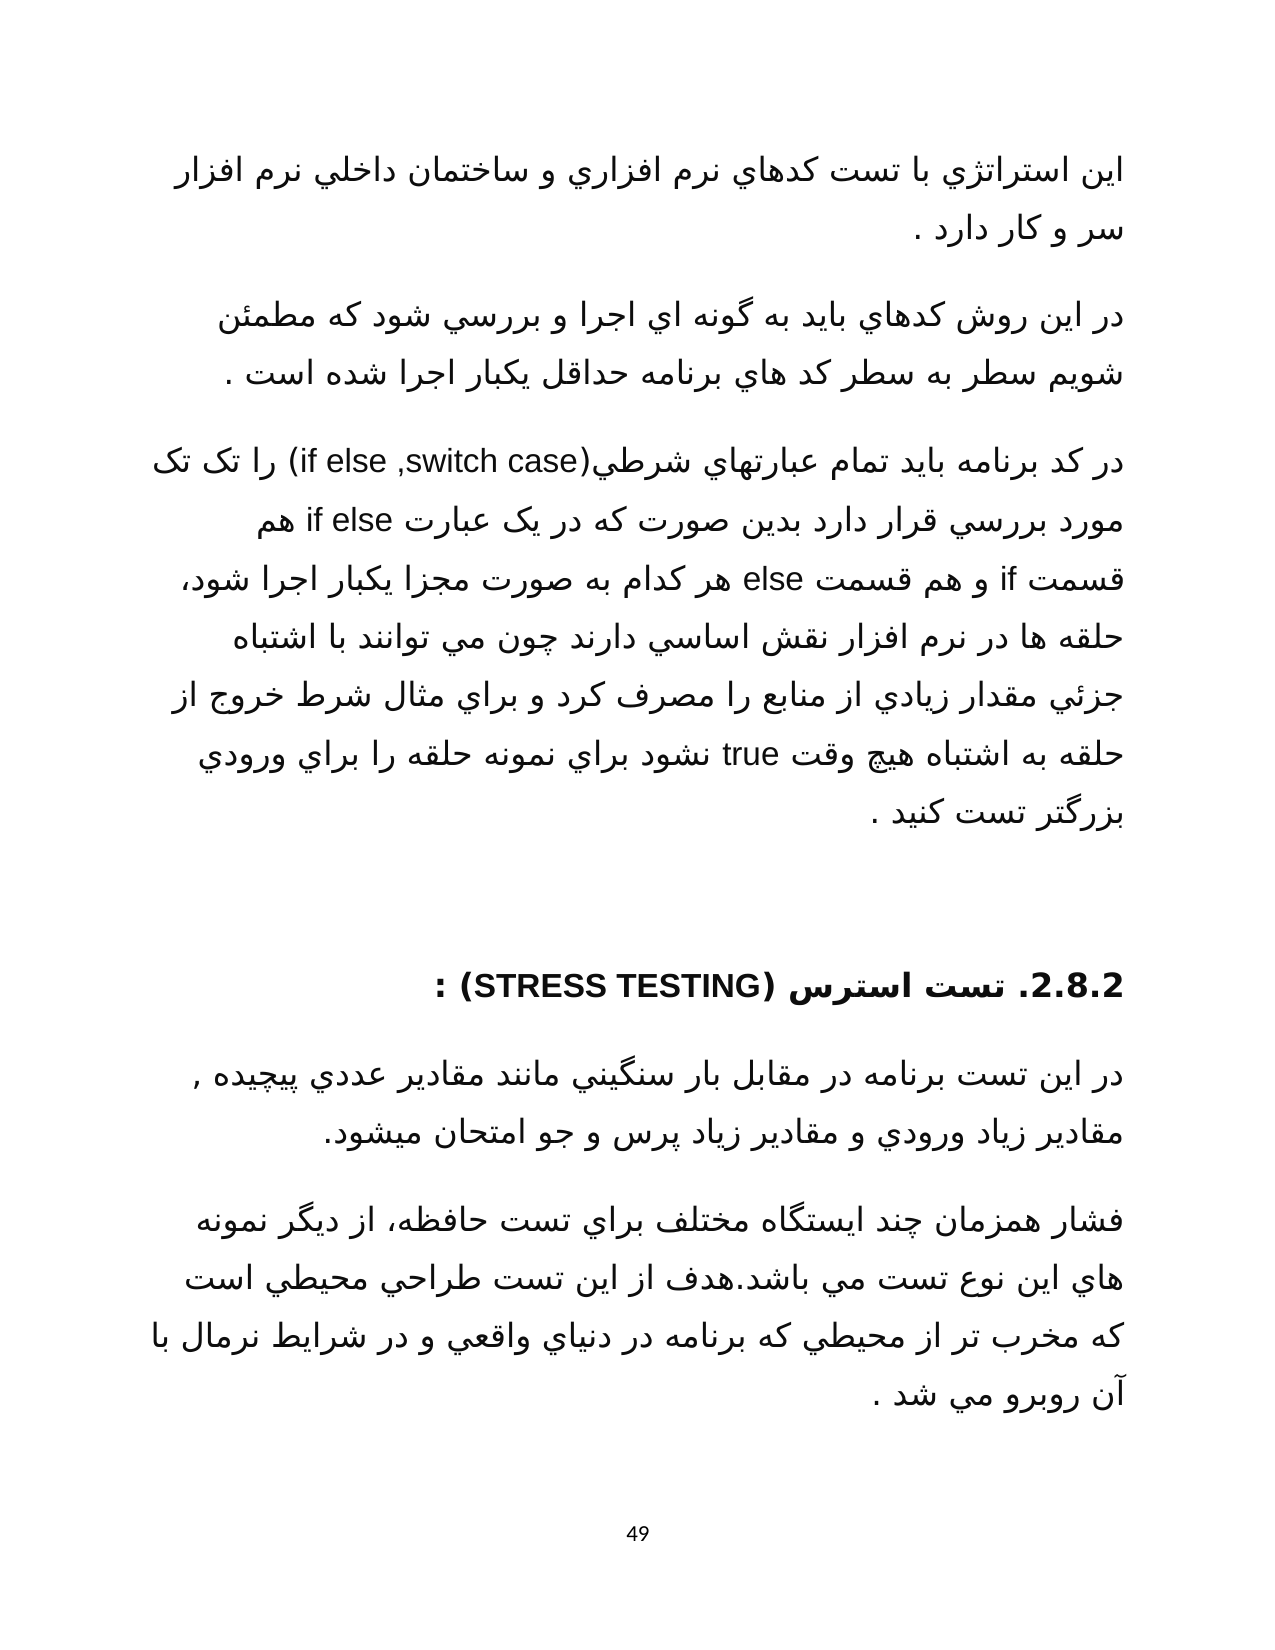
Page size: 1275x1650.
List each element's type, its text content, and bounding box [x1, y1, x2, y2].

text در اين روش کدهاي بايد به گونه اي اجرا و بررسي شود که مطمئن شويم سطر به سطر کد هاي برنامه حداقل يکبار اجرا شده است . [150, 296, 1125, 393]
text اين استراتژي با تست کدهاي نرم افزاري و ساختمان داخلي نرم افزار سر و کار دارد . [150, 150, 1125, 247]
text در کد برنامه بايد تمام عبارتهاي شرطي(if else ,switch case) را تک تک مورد بررسي قرار دارد بدين صورت که در يک عبارت if else هم قسمت if و هم قسمت else هر کدام به صورت مجزا يکبار اجرا شود، حلقه ها در نرم افزار نقش اساسي دارند چون مي توانند با اشتباه جزئي مقدار زيادي از منابع را مصرف کرد و براي مثال شرط خروج از حلقه به اشتباه هيچ وقت true نشود براي نمونه حلقه را براي ورودي بزرگتر تست کنيد . [150, 441, 1125, 831]
text فشار همزمان چند ايستگاه مختلف براي تست حافظه، از ديگر نمونه هاي اين نوع تست مي باشد.هدف از اين تست طراحي محيطي است که مخرب تر از محيطي که برنامه در دنياي واقعي و در شرايط نرمال با آن روبرو مي شد . [150, 1200, 1125, 1414]
text در اين تست برنامه در مقابل بار سنگيني مانند مقادير عددي پيچيده , مقادير زياد ورودي و مقادير زياد پرس و جو امتحان ميشود. [150, 1054, 1125, 1152]
text 2.8.2. تست استرس (STRESS TESTING) : [150, 966, 1125, 1006]
